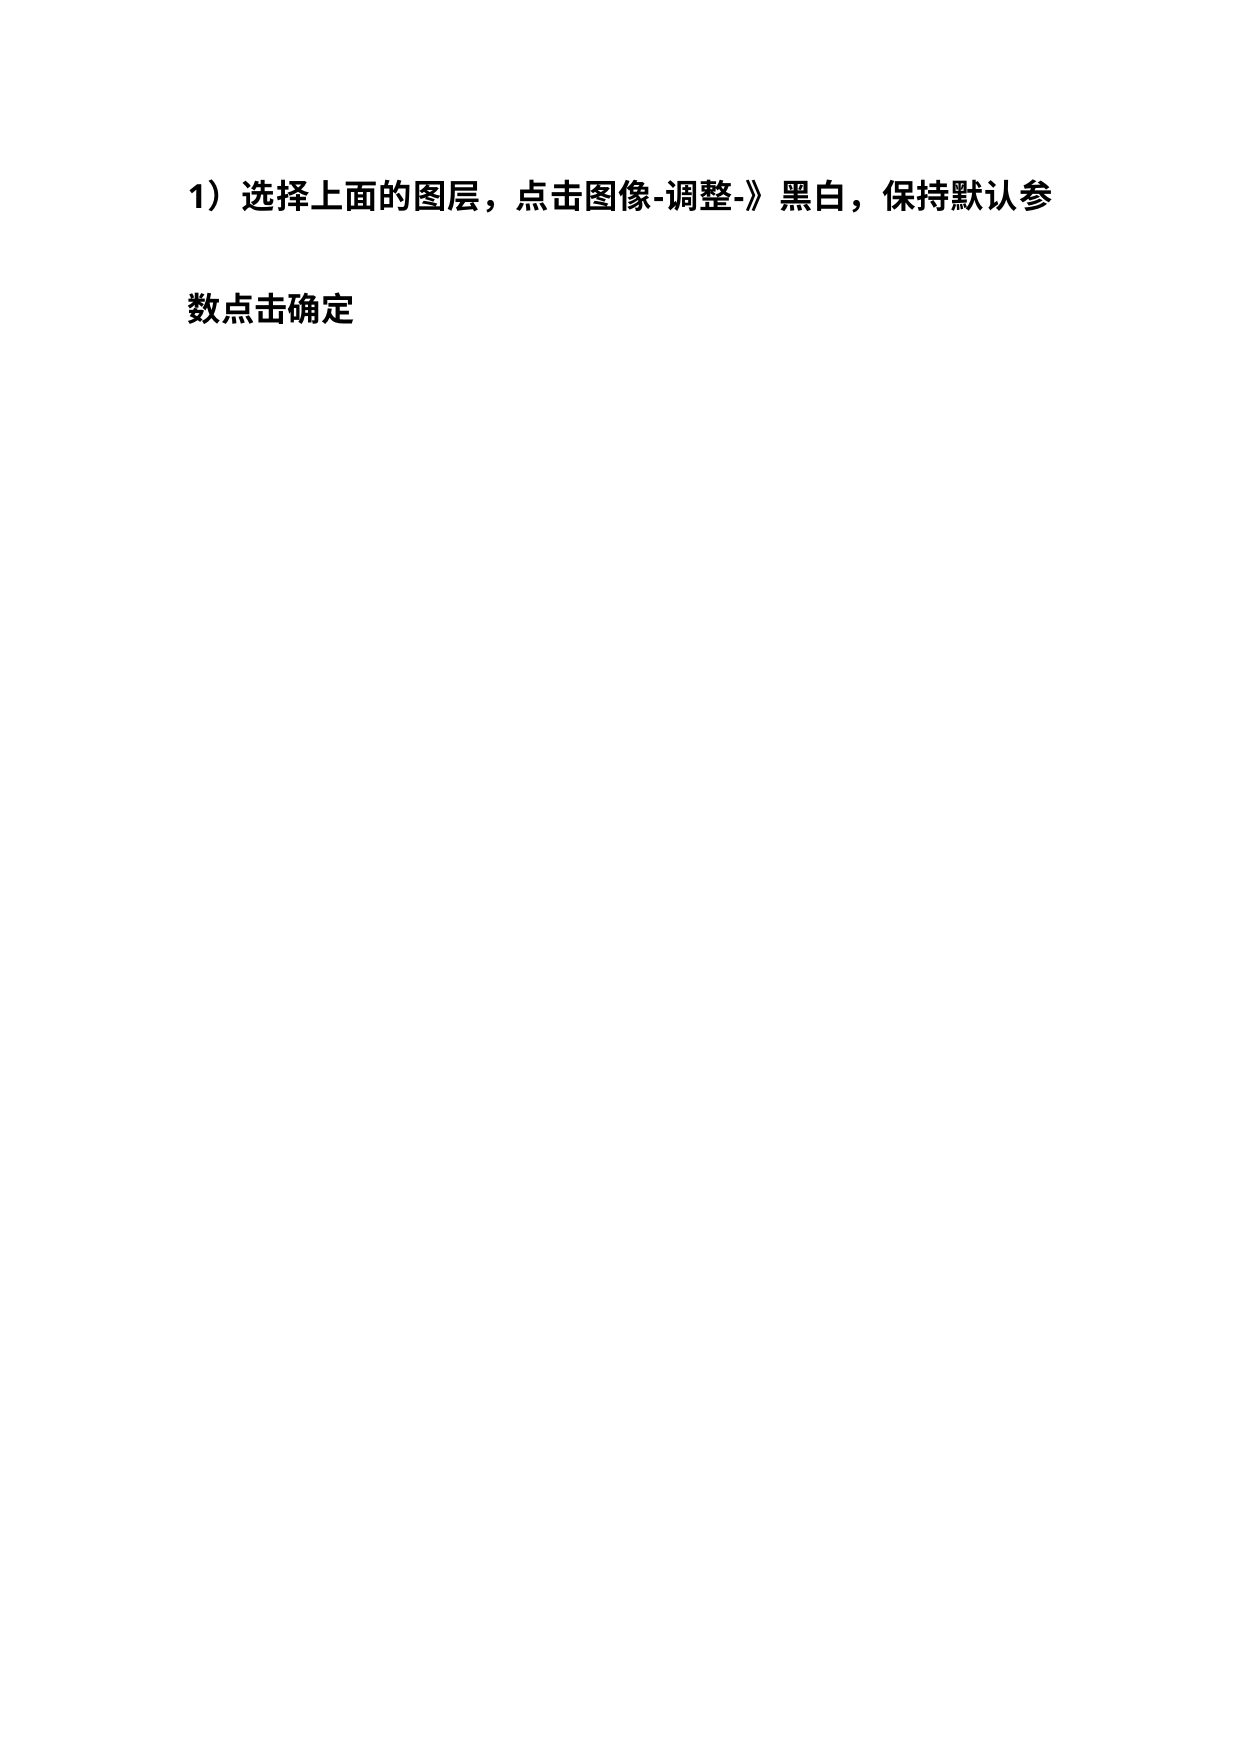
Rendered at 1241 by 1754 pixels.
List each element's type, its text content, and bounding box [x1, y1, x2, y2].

subtitle 1）选择上面的图层，点击图像-调整-》黑白，保持默认参数点击确定 [187, 162, 1053, 339]
